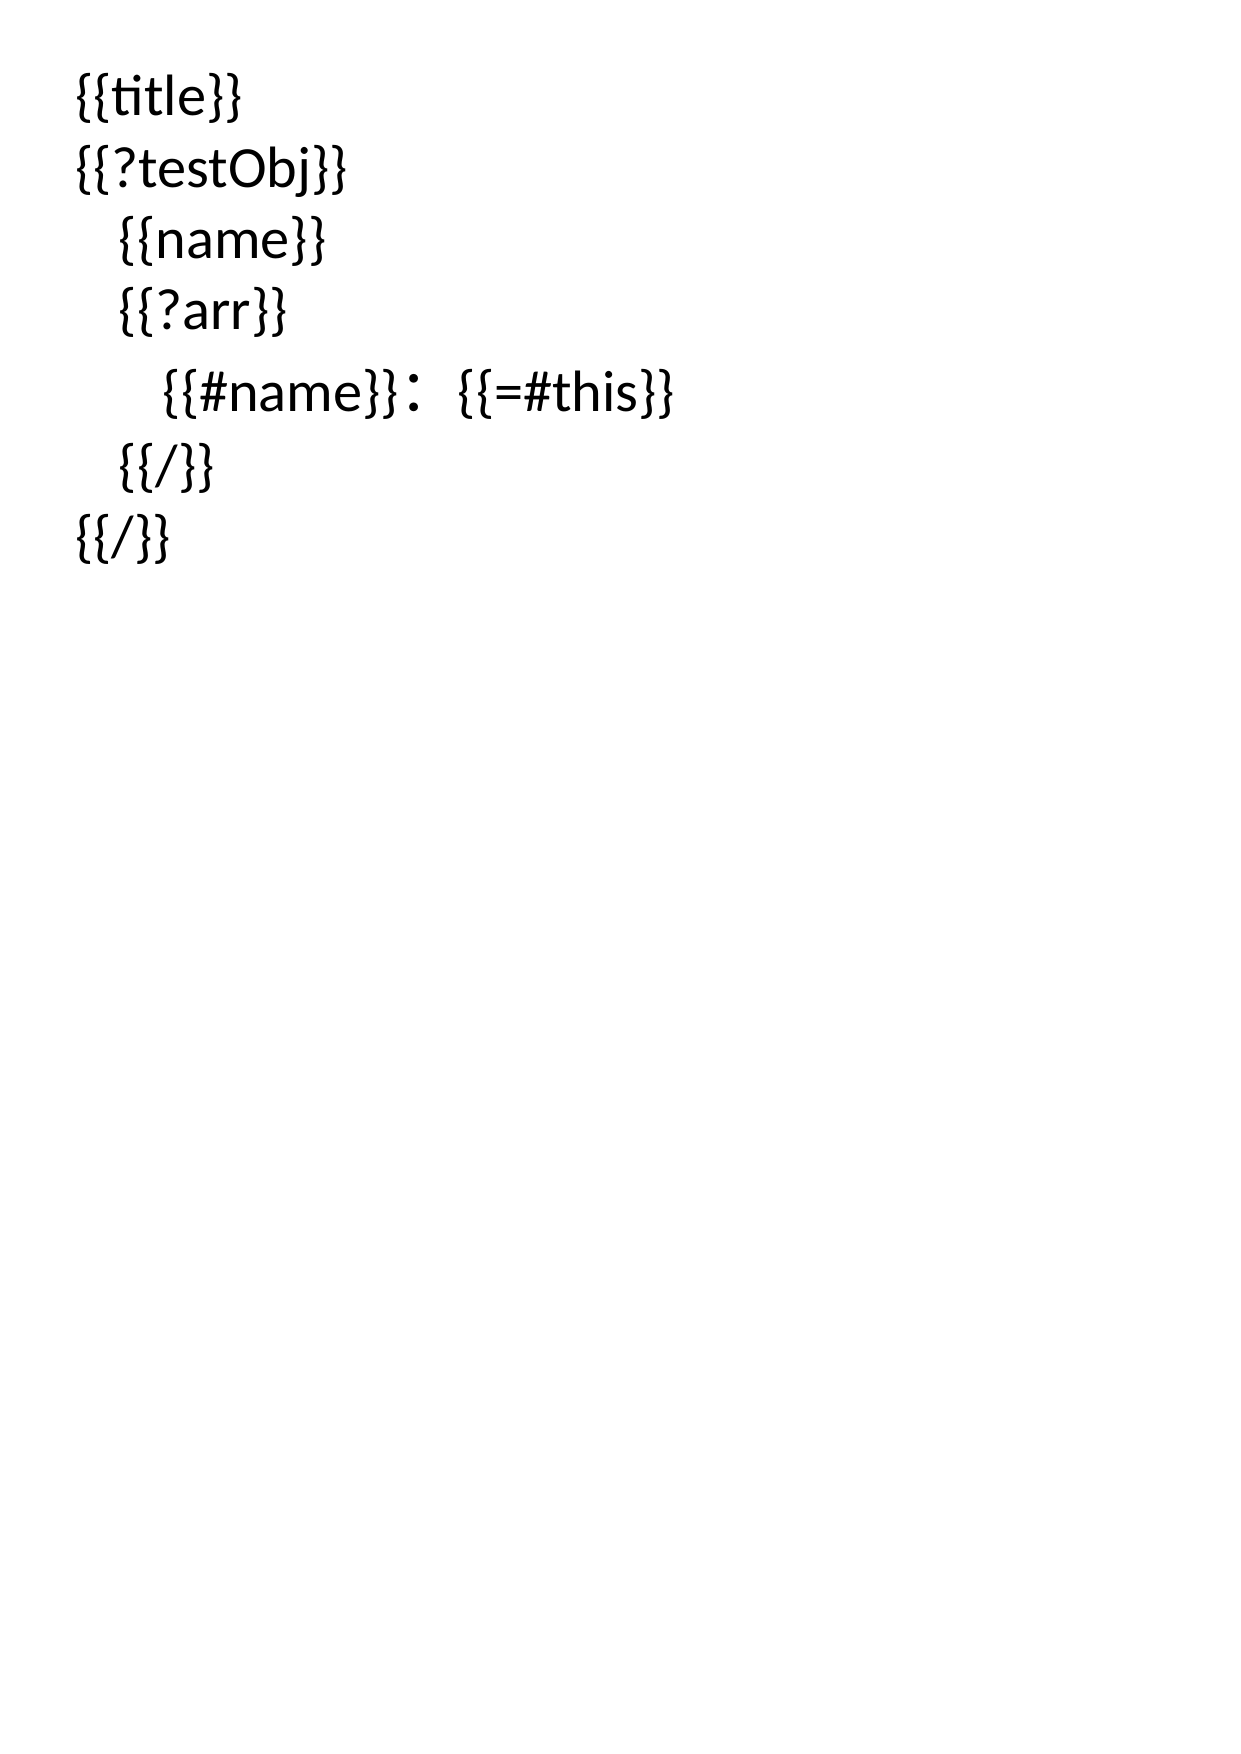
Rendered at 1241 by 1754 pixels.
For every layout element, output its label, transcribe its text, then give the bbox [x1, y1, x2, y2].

text {{/}} [75, 428, 1165, 500]
text {{/}} [75, 500, 1165, 571]
text {{?testObj}} [75, 130, 1165, 202]
text {{?arr}} [75, 273, 1165, 344]
text {{name}} [75, 202, 1165, 273]
text {{#name}}：{{=#this}} [75, 344, 1165, 428]
text {{title}} [75, 59, 1165, 130]
